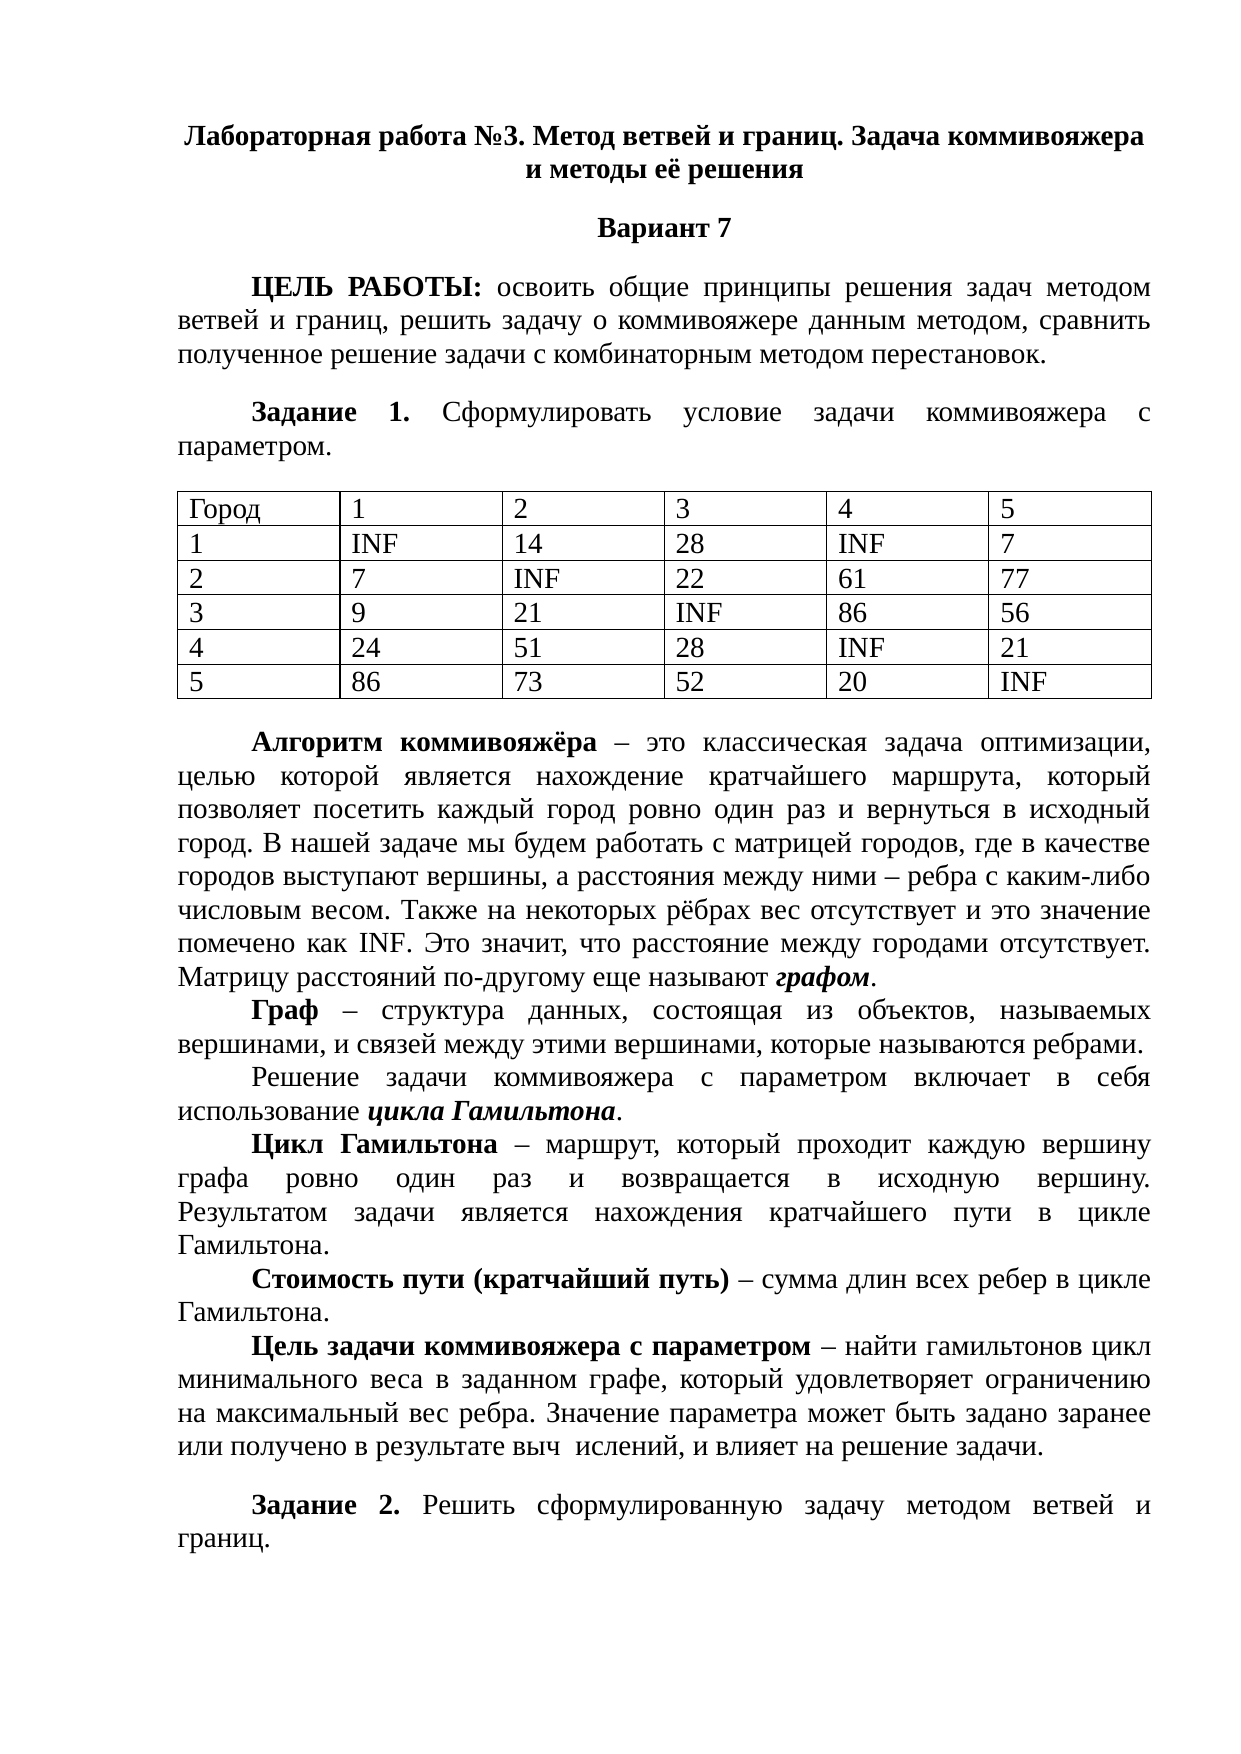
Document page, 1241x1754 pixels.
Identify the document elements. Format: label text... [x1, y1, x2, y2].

table_cell 86 [827, 595, 988, 629]
table_cell INF [989, 665, 1151, 698]
text Решение задачи коммивояжера с параметром включает в себя использование цикла Гамильтона. [177, 1059, 1152, 1127]
table_cell INF [827, 526, 988, 560]
table_cell 21 [503, 595, 664, 629]
text Лабораторная работа №3. Метод ветвей и границ. Задача коммивояжера и методы её решения [177, 118, 1152, 185]
table_cell 51 [503, 630, 664, 663]
table_cell 14 [503, 526, 664, 560]
table_cell 20 [827, 665, 988, 698]
table_cell 2 [178, 561, 339, 594]
text Задание 2. Решить сформулированную задачу методом ветвей и границ. [177, 1487, 1152, 1554]
table_header 1 [341, 492, 502, 525]
table_cell 22 [665, 561, 826, 594]
table_cell 3 [178, 595, 339, 629]
text Вариант 7 [177, 210, 1152, 244]
text Алгоритм коммивояжёра – это классическая задача оптимизации, целью которой является нахождение кратчайшего маршрута, который позволяет посетить каждый город ровно один раз и вернуться в исходный город. В нашей задаче мы будем работать с матрицей городов, где в качестве городов выступают вершины, а расстояния между ними – ребра с каким-либо числовым весом. Также на некоторых рёбрах вес отсутствует и это значение помечено как INF. Это значит, что расстояние между городами отсутствует. Матрицу расстояний по-другому еще называют графом. [177, 724, 1152, 992]
table_header 4 [827, 492, 988, 525]
table_cell 7 [341, 561, 502, 594]
table_cell 52 [665, 665, 826, 698]
table_cell 21 [989, 630, 1151, 663]
table_cell 4 [178, 630, 339, 663]
table_cell 1 [178, 526, 339, 560]
table_cell INF [341, 526, 502, 560]
table_cell 61 [827, 561, 988, 594]
table_header Город [178, 492, 339, 525]
text Задание 1. Сформулировать условие задачи коммивояжера с параметром. [177, 394, 1152, 461]
table_cell 28 [665, 526, 826, 560]
table_header 5 [989, 492, 1151, 525]
table_header 2 [503, 492, 664, 525]
table_cell 86 [341, 665, 502, 698]
text Граф – структура данных, состоящая из объектов, называемых вершинами, и связей между этими вершинами, которые называются ребрами. [177, 992, 1152, 1059]
text Цель задачи коммивояжера с параметром – найти гамильтонов цикл минимального веса в заданном графе, который удовлетворяет ограничению на максимальный вес ребра. Значение параметра может быть задано заранее или получено в результате выч ислений, и влияет на решение задачи. [177, 1328, 1152, 1462]
text Стоимость пути (кратчайший путь) – сумма длин всех ребер в цикле Гамильтона. [177, 1261, 1152, 1328]
table_cell 28 [665, 630, 826, 663]
table_cell 24 [341, 630, 502, 663]
table_cell 77 [989, 561, 1151, 594]
table_cell INF [665, 595, 826, 629]
table_cell INF [827, 630, 988, 663]
table_cell 56 [989, 595, 1151, 629]
table_cell INF [503, 561, 664, 594]
table_cell 7 [989, 526, 1151, 560]
table_header 3 [665, 492, 826, 525]
table_cell 5 [178, 665, 339, 698]
table_cell 73 [503, 665, 664, 698]
text ЦЕЛЬ РАБОТЫ: освоить общие принципы решения задач методом ветвей и границ, решить задачу о коммивояжере данным методом, сравнить полученное решение задачи с комбинаторным методом перестановок. [177, 269, 1152, 369]
text Цикл Гамильтона – маршрут, который проходит каждую вершину графа ровно один раз и возвращается в исходную вершину. Результатом задачи является нахождения кратчайшего пути в цикле Гамильтона. [177, 1127, 1152, 1261]
table_cell 9 [341, 595, 502, 629]
